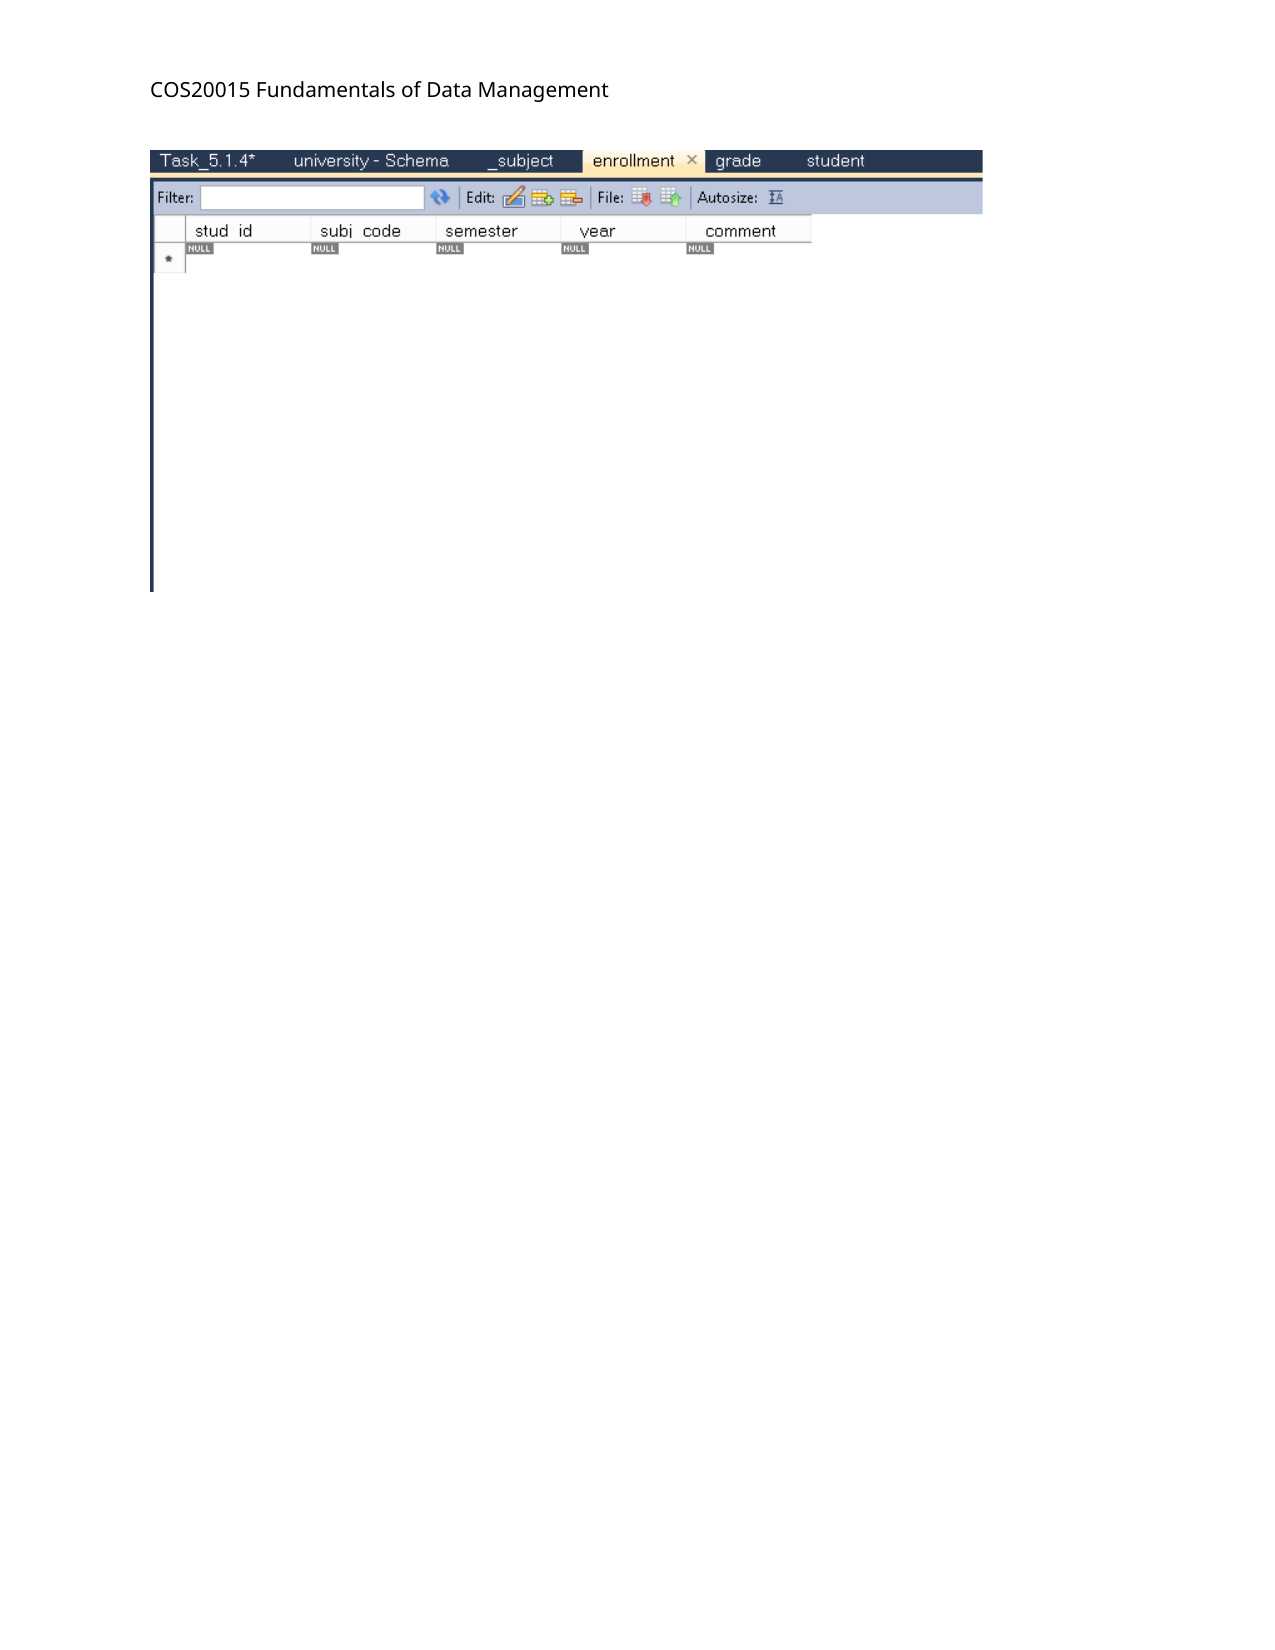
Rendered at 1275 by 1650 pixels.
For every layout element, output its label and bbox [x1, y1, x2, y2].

picture [150, 150, 983, 592]
